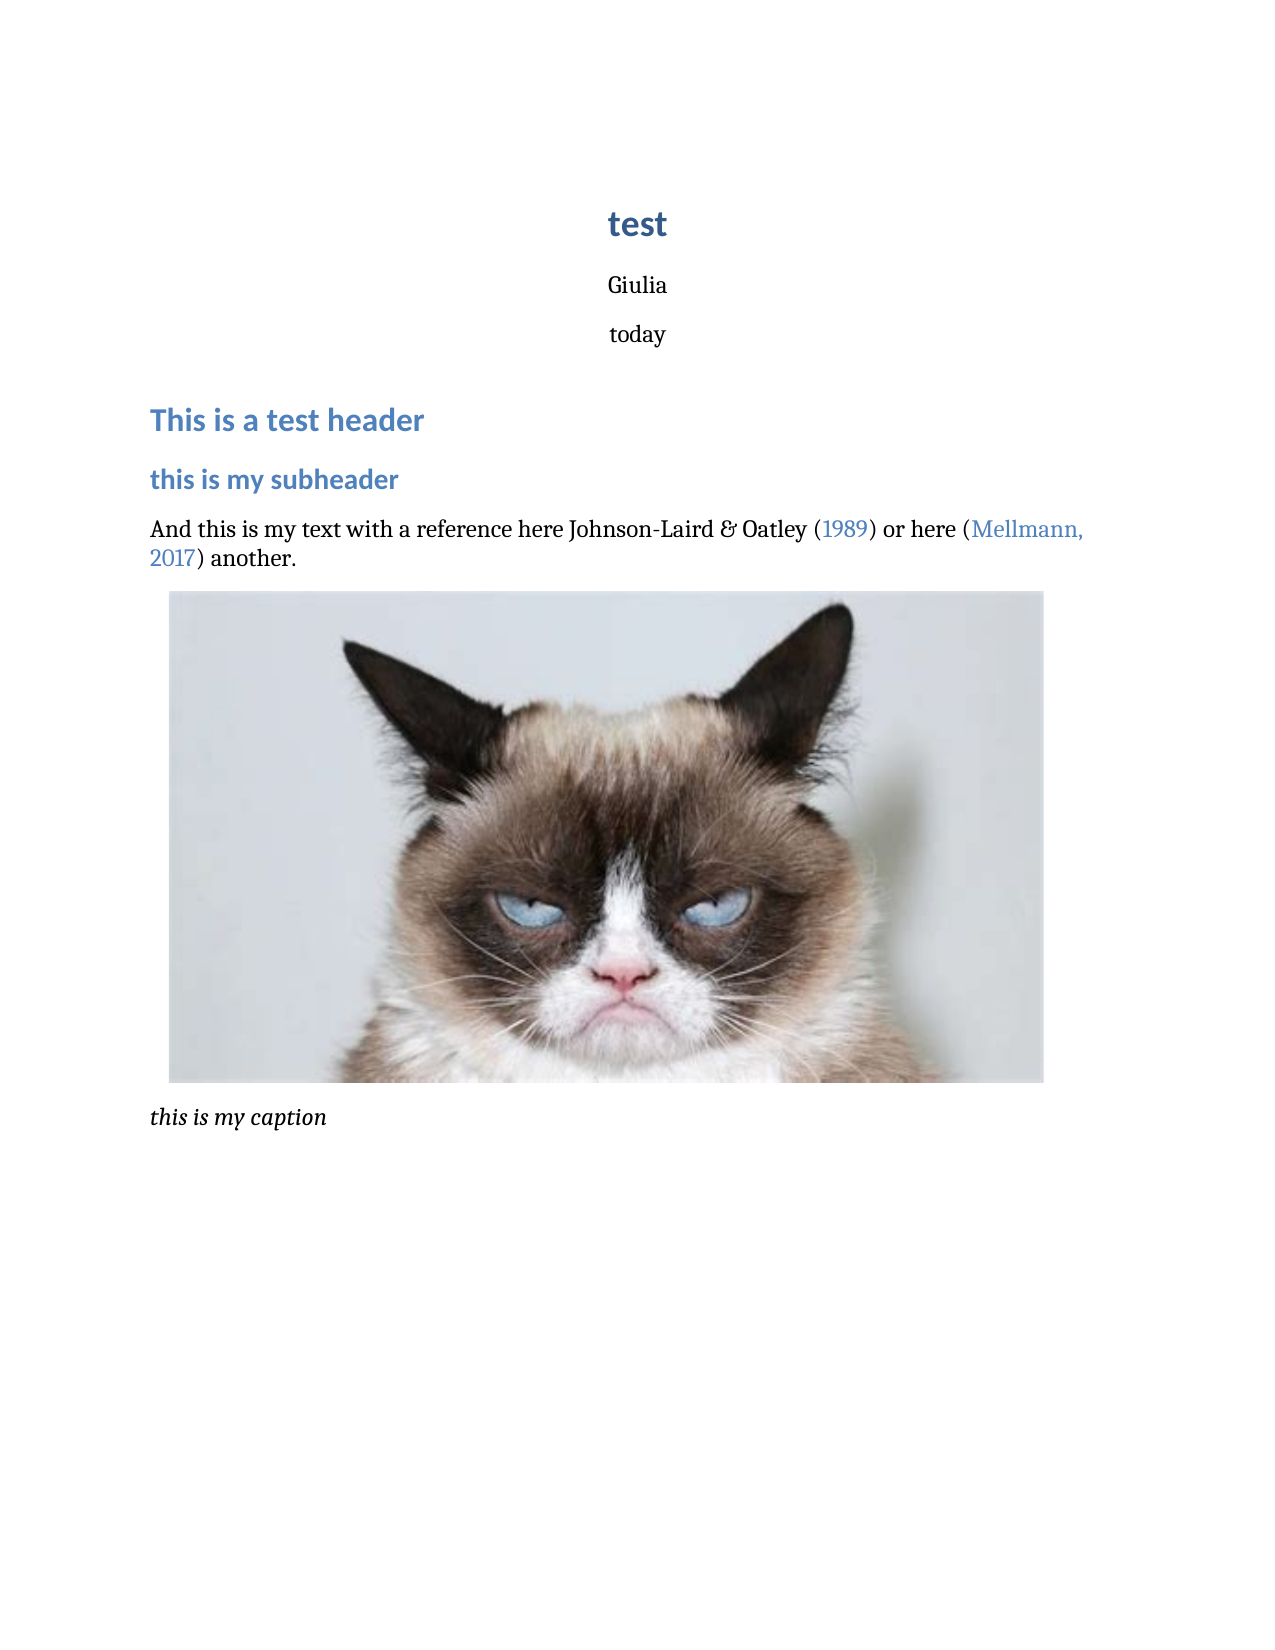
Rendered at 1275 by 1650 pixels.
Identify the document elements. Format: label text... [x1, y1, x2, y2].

picture [168, 591, 1044, 1083]
text today [150, 320, 1125, 349]
subtitle this is my subheader [150, 461, 1125, 496]
text this is my caption [150, 1103, 1125, 1132]
text And this is my text with a reference here Johnson-Laird & Oatley (1989) or here (Mellmann, 2017) another. [150, 515, 1125, 573]
title test [150, 200, 1125, 246]
subtitle This is a test header [150, 399, 1125, 440]
text Giulia [150, 271, 1125, 299]
